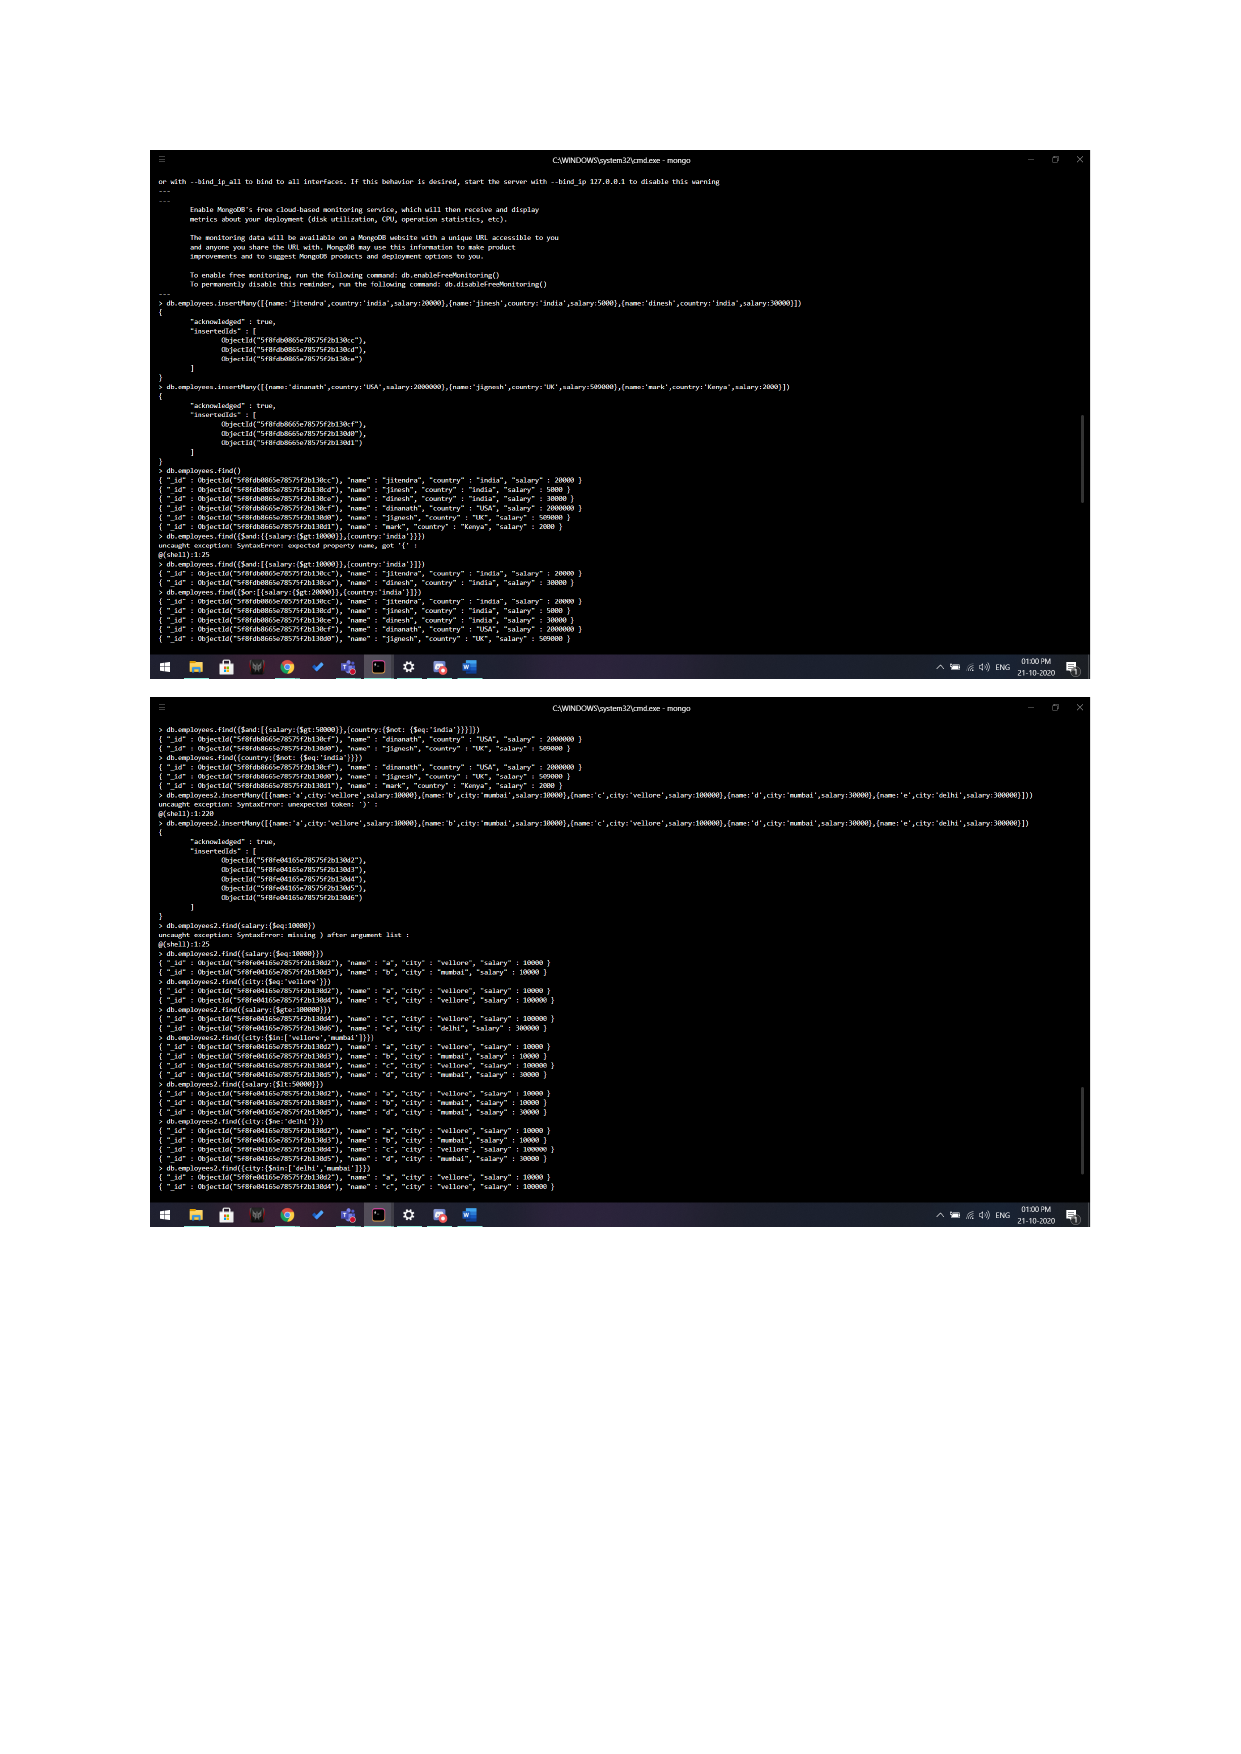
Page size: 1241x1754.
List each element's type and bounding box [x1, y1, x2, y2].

picture [150, 150, 1091, 679]
picture [150, 697, 1091, 1227]
